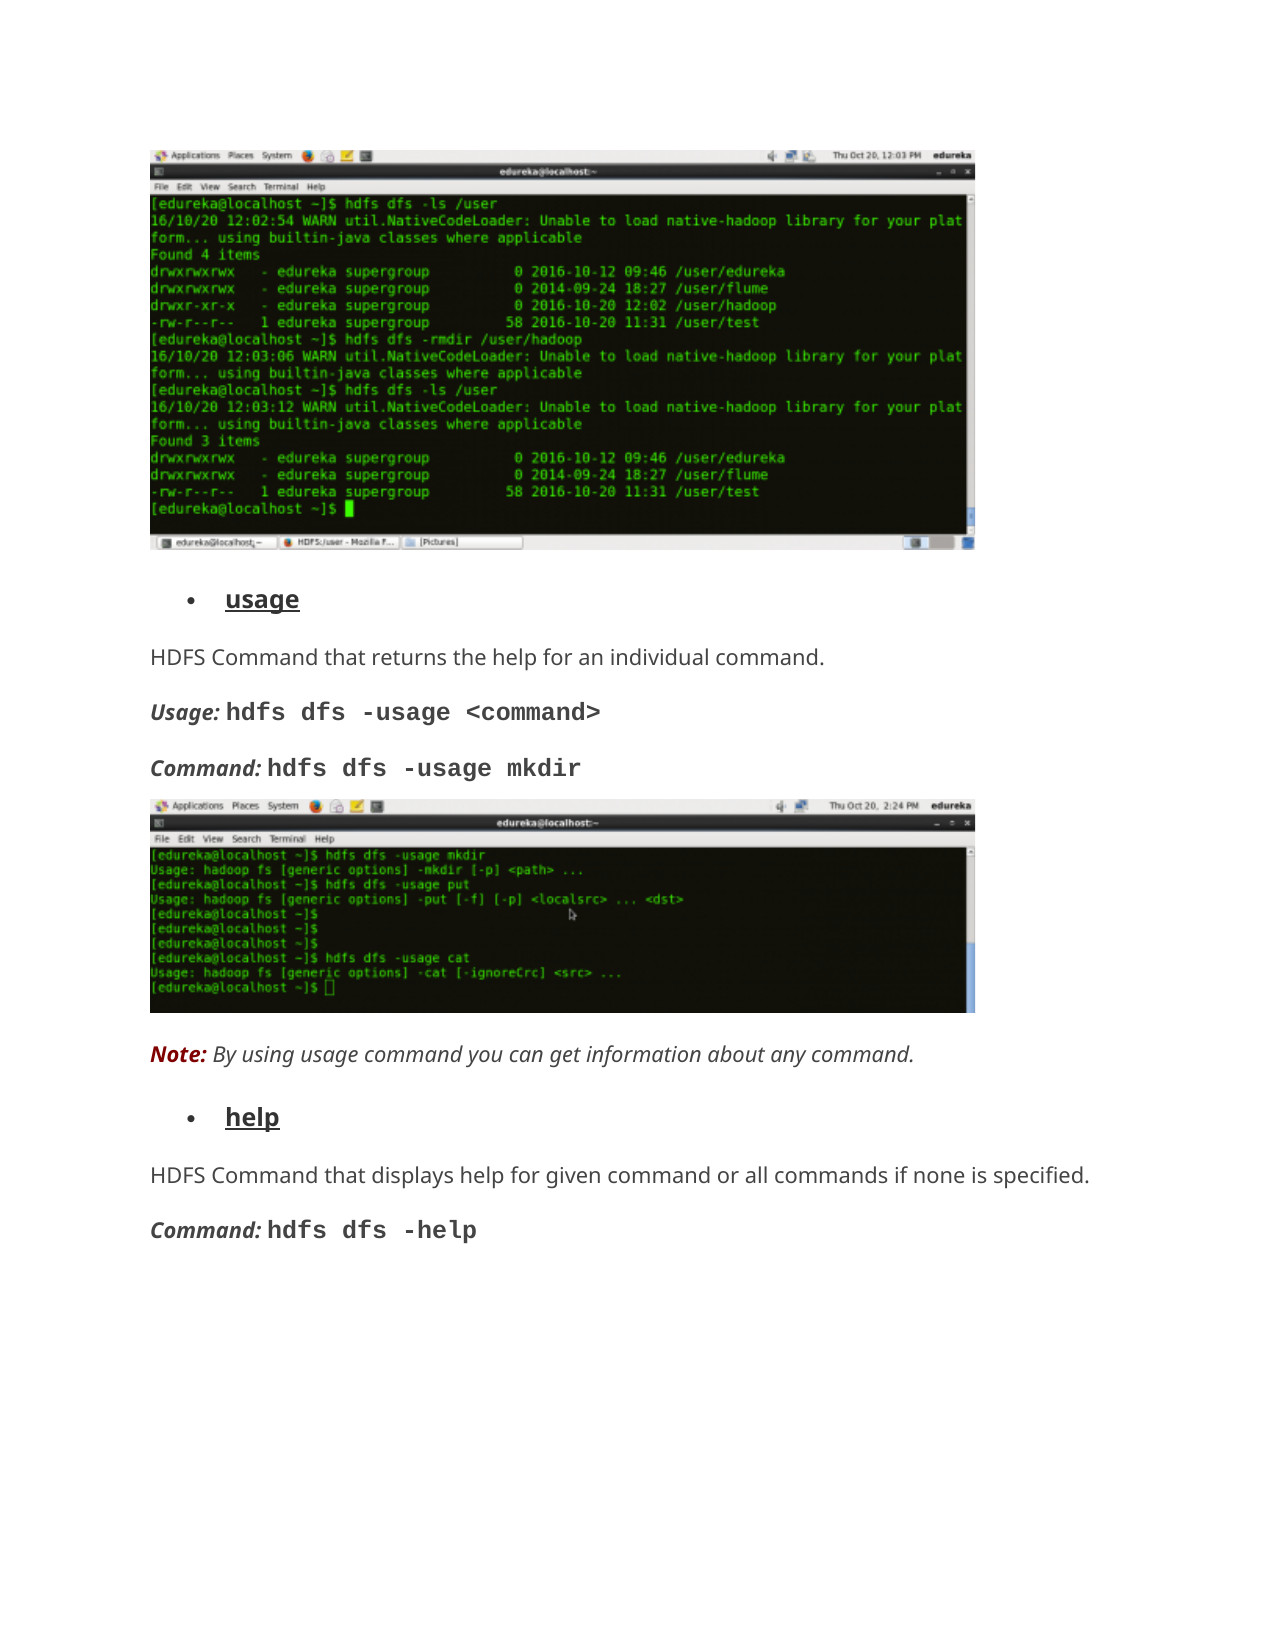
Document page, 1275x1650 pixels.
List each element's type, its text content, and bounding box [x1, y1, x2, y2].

picture [150, 150, 976, 550]
text Usage: hdfs dfs -usage <command> [150, 687, 1125, 728]
text HDFS Command that displays help for given command or all commands if none is specified. [150, 1149, 1125, 1190]
subtitle usage [187, 581, 1125, 615]
subtitle help [187, 1100, 1125, 1134]
text HDFS Command that returns the help for an individual command. [150, 631, 1125, 672]
picture [150, 799, 976, 1013]
text Command: hdfs dfs -usage mkdir [150, 743, 1125, 784]
text Command: hdfs dfs -help [150, 1206, 1125, 1246]
text Note: By using usage command you can get information about any command. [150, 1028, 1125, 1068]
